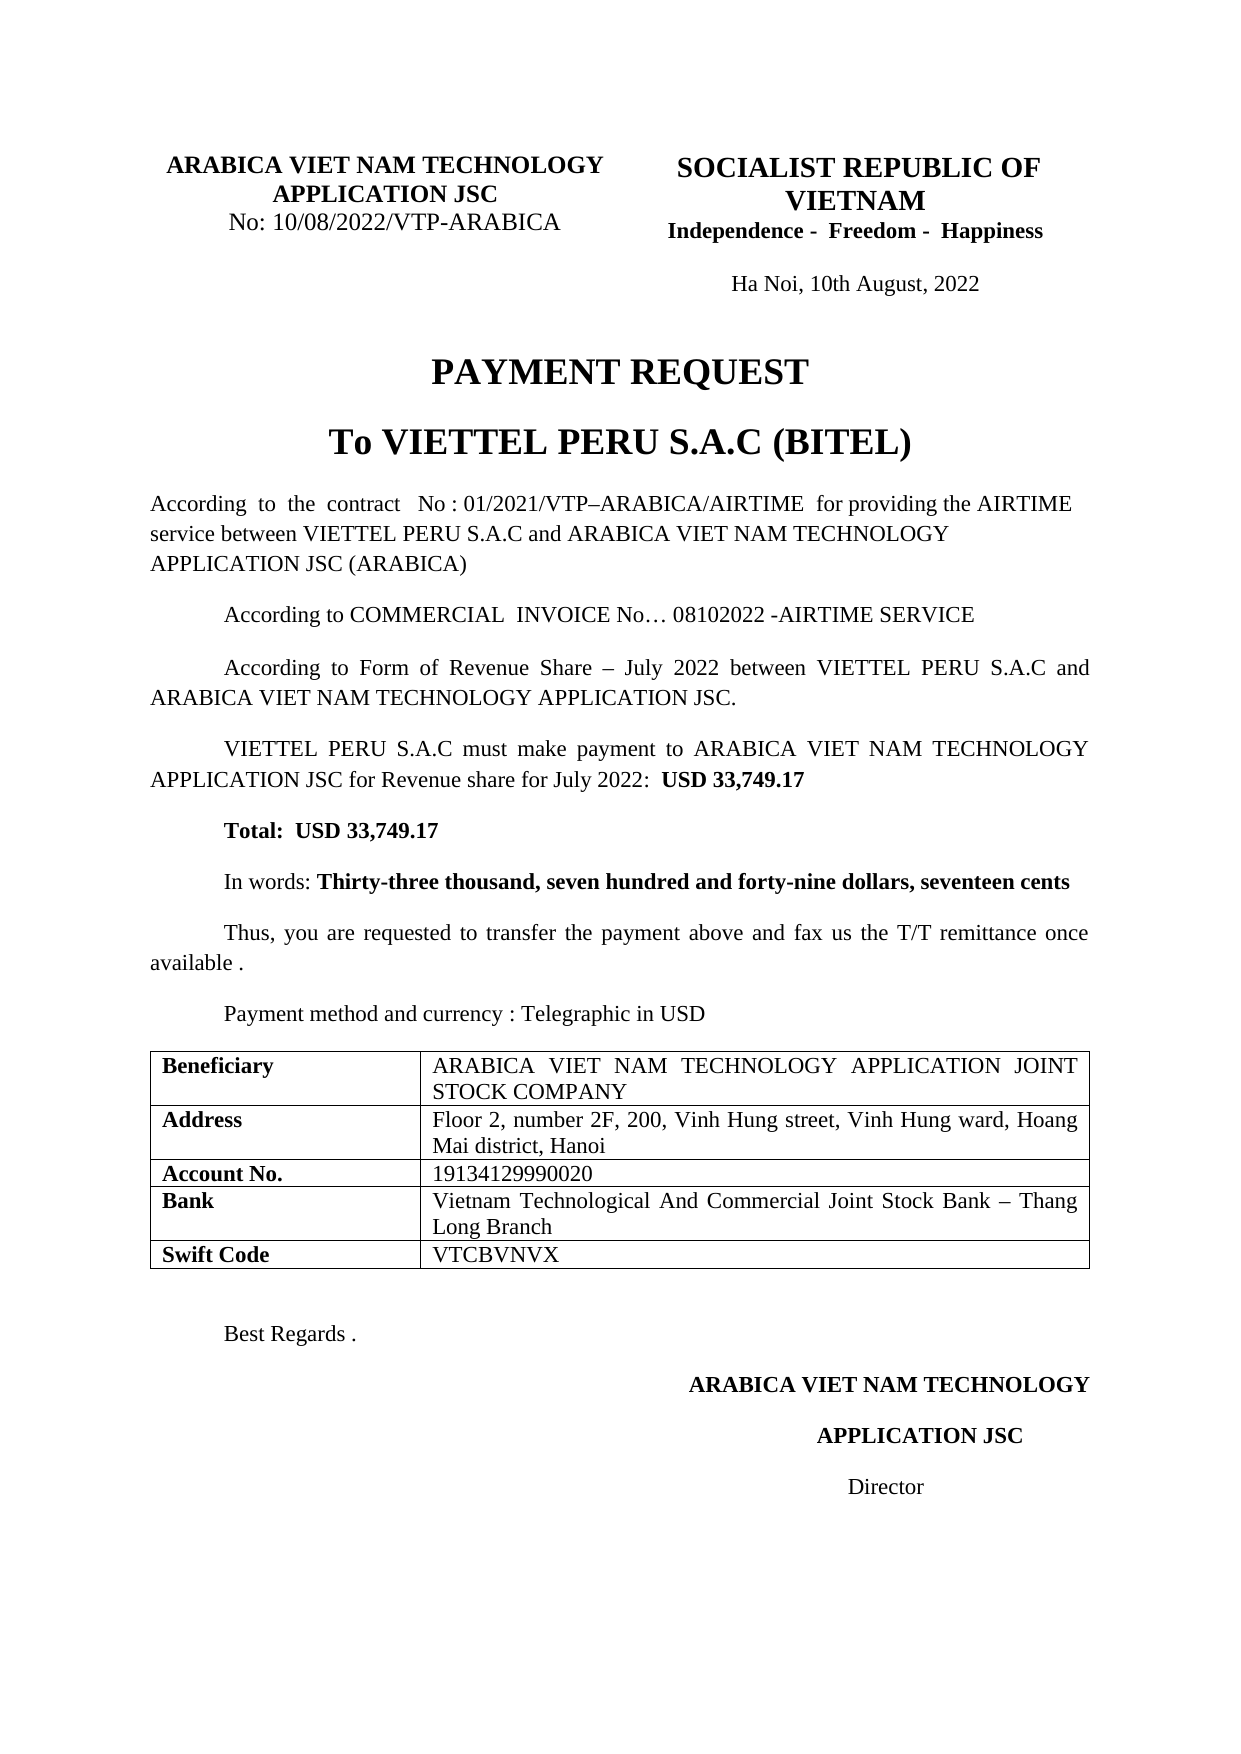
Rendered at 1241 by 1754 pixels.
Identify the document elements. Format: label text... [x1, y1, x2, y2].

text According to COMMERCIAL INVOICE No… 08102022 -AIRTIME SERVICE [150, 601, 1090, 628]
text Best Regards . [150, 1320, 1090, 1346]
text According to Form of Revenue Share – July 2022 between VIETTEL PERU S.A.C and ARABICA VIET NAM TECHNOLOGY APPLICATION JSC. [150, 654, 1090, 711]
text Payment method and currency : Telegraphic in USD [150, 1000, 1090, 1026]
table_cell Swift Code [151, 1241, 420, 1268]
table_cell Address [151, 1106, 420, 1158]
table_cell Floor 2, number 2F, 200, Vinh Hung street, Vinh Hung ward, Hoang Mai district, Hanoi [421, 1106, 1089, 1158]
text Total: USD 33,749.17 [150, 817, 1090, 843]
text PAYMENT REQUEST [150, 349, 1090, 392]
text According to the contract No : 01/2021/VTP–ARABICA/AIRTIME for providing the AIRTIME service between VIETTEL PERU S.A.C and ARABICA VIET NAM TECHNOLOGY APPLICATION JSC (ARABICA) [150, 490, 1090, 577]
table_cell Vietnam Technological And Commercial Joint Stock Bank – Thang Long Branch [421, 1187, 1089, 1240]
table_cell 19134129990020 [421, 1160, 1089, 1186]
text APPLICATION JSC [150, 1422, 1023, 1448]
table_header ARABICA VIET NAM TECHNOLOGY APPLICATION JSC No: 10/08/2022/VTP-ARABICA [150, 150, 620, 296]
text VIETTEL PERU S.A.C must make payment to ARABICA VIET NAM TECHNOLOGY APPLICATION JSC for Revenue share for July 2022: USD 33,749.17 [150, 735, 1090, 792]
text To VIETTEL PERU S.A.C (BITEL) [150, 419, 1090, 463]
table_header SOCIALIST REPUBLIC OF VIETNAM Independence - Freedom - Happiness Ha Noi, 10th August, 2022 [620, 150, 1090, 296]
table_cell Account No. [151, 1160, 420, 1186]
table_cell Bank [151, 1187, 420, 1240]
text Director [150, 1473, 977, 1499]
text In words: Thirty-three thousand, seven hundred and forty-nine dollars, seventeen cents [150, 868, 1090, 894]
table_header Beneficiary [151, 1052, 420, 1105]
table_cell VTCBVNVX [421, 1241, 1089, 1268]
text Thus, you are requested to transfer the payment above and fax us the T/T remittance once available . [150, 919, 1090, 975]
text ARABICA VIET NAM TECHNOLOGY [150, 1371, 1090, 1397]
table_header ARABICA VIET NAM TECHNOLOGY APPLICATION JOINT STOCK COMPANY [421, 1052, 1089, 1105]
